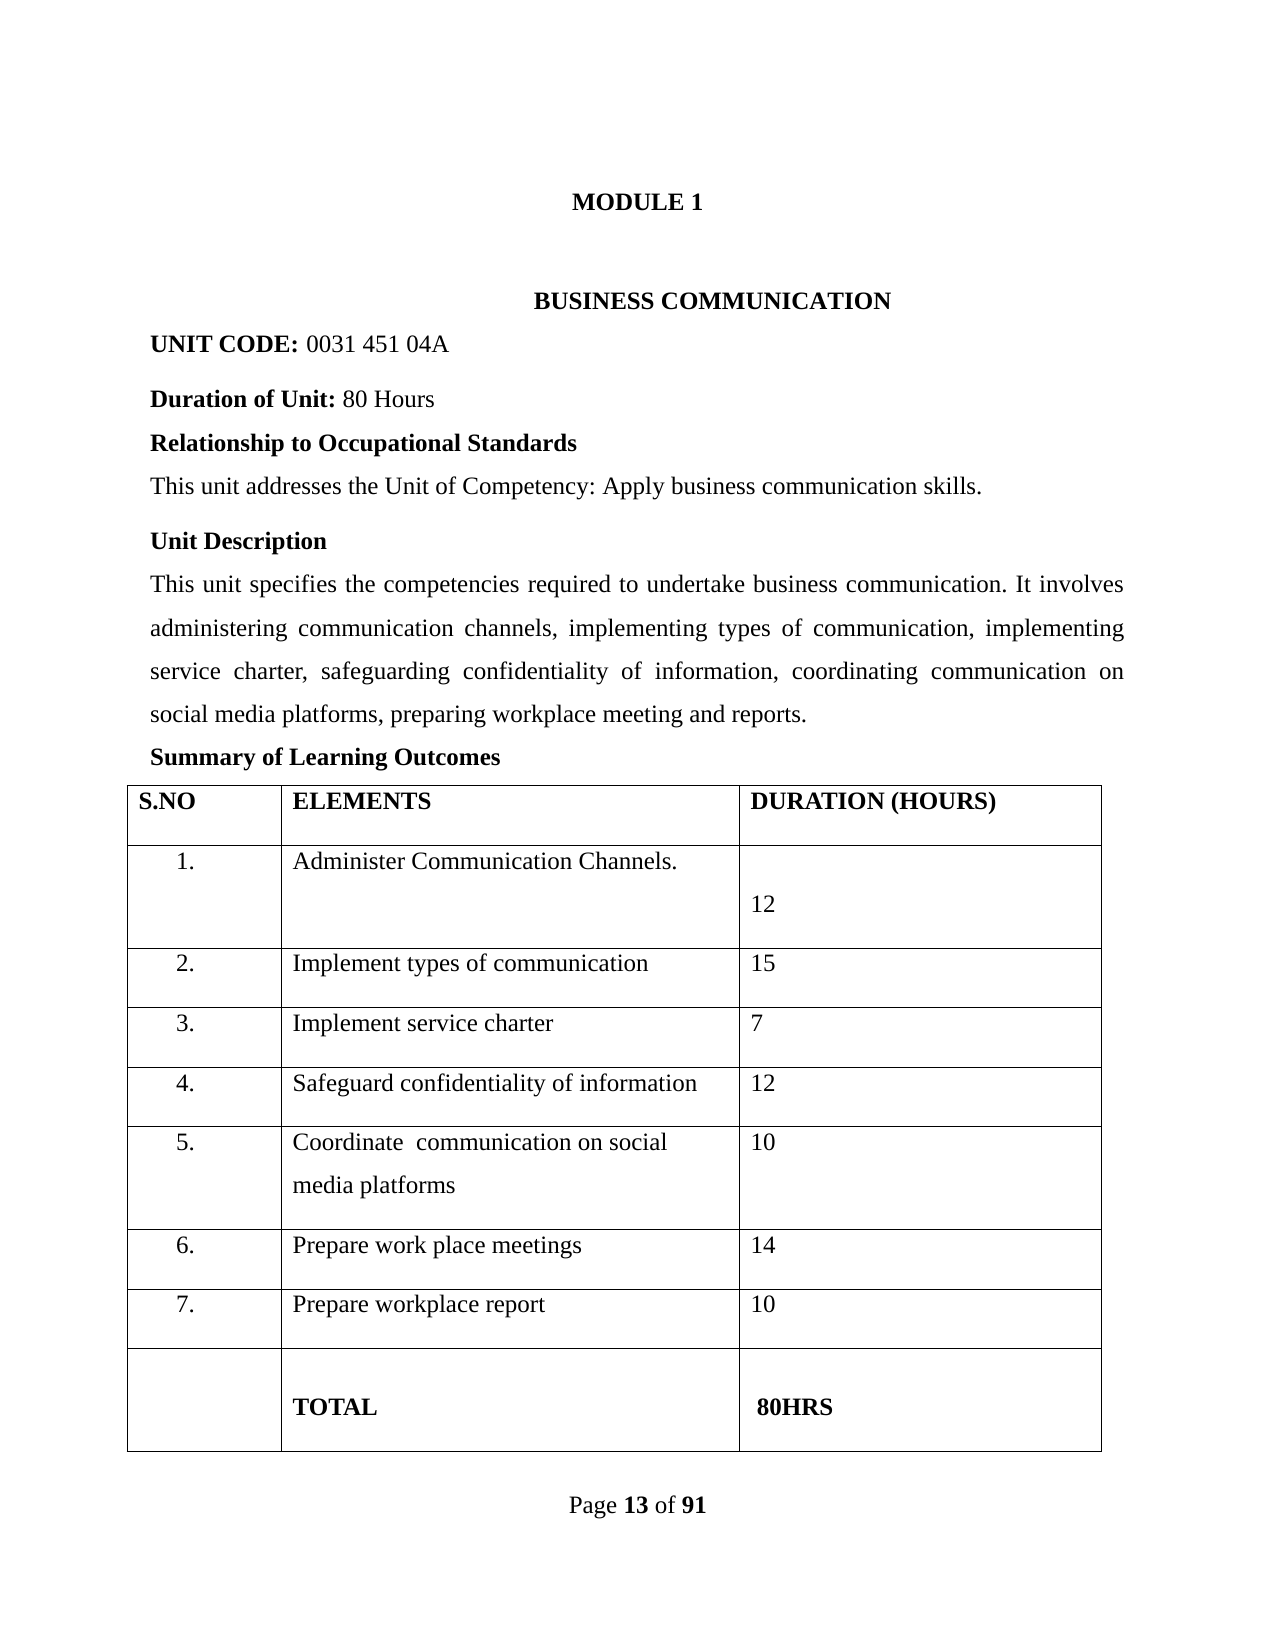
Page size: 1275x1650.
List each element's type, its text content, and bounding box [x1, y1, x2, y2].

text This unit addresses the Unit of Competency: Apply business communication skills. [150, 471, 1125, 499]
text BUSINESS COMMUNICATION [150, 286, 1125, 314]
table_cell 10 [740, 1127, 1101, 1229]
text UNIT CODE: 0031 451 04A [150, 329, 1125, 358]
table_cell [128, 1349, 281, 1451]
table_cell 80HRS [740, 1349, 1101, 1451]
table_cell Coordinate communication on social media platforms [282, 1127, 739, 1229]
table_cell 12 [740, 1068, 1101, 1126]
table_cell [128, 1008, 281, 1067]
table_cell [128, 1068, 281, 1126]
table_cell Prepare work place meetings [282, 1230, 739, 1288]
text This unit specifies the competencies required to undertake business communication. It involves administering communication channels, implementing types of communication, implementing service charter, safeguarding confidentiality of information, coordinating communication on social media platforms, preparing workplace meeting and reports. [150, 569, 1125, 728]
table_cell Prepare workplace report [282, 1290, 739, 1348]
table_header DURATION (HOURS) [740, 786, 1101, 845]
table_cell 15 [740, 949, 1101, 1007]
table_header S.NO [128, 786, 281, 845]
text Summary of Learning Outcomes [150, 742, 1125, 771]
table_cell 10 [740, 1290, 1101, 1348]
table_cell [128, 846, 281, 947]
text Unit Description [150, 526, 1125, 555]
table_cell [128, 949, 281, 1007]
table_header ELEMENTS [282, 786, 739, 845]
table_cell 7 [740, 1008, 1101, 1067]
table_cell Implement types of communication [282, 949, 739, 1007]
table_cell [128, 1127, 281, 1229]
table_cell [128, 1230, 281, 1288]
table_cell 14 [740, 1230, 1101, 1288]
table_cell Implement service charter [282, 1008, 739, 1067]
table_cell 12 [740, 846, 1101, 947]
table_cell Safeguard confidentiality of information [282, 1068, 739, 1126]
text Duration of Unit: 80 Hours [150, 384, 1125, 413]
text Relationship to Occupational Standards [150, 428, 1125, 456]
table_cell Administer Communication Channels. [282, 846, 739, 947]
table_cell TOTAL [282, 1349, 739, 1451]
table_cell [128, 1290, 281, 1348]
subtitle MODULE 1 [150, 187, 1125, 216]
